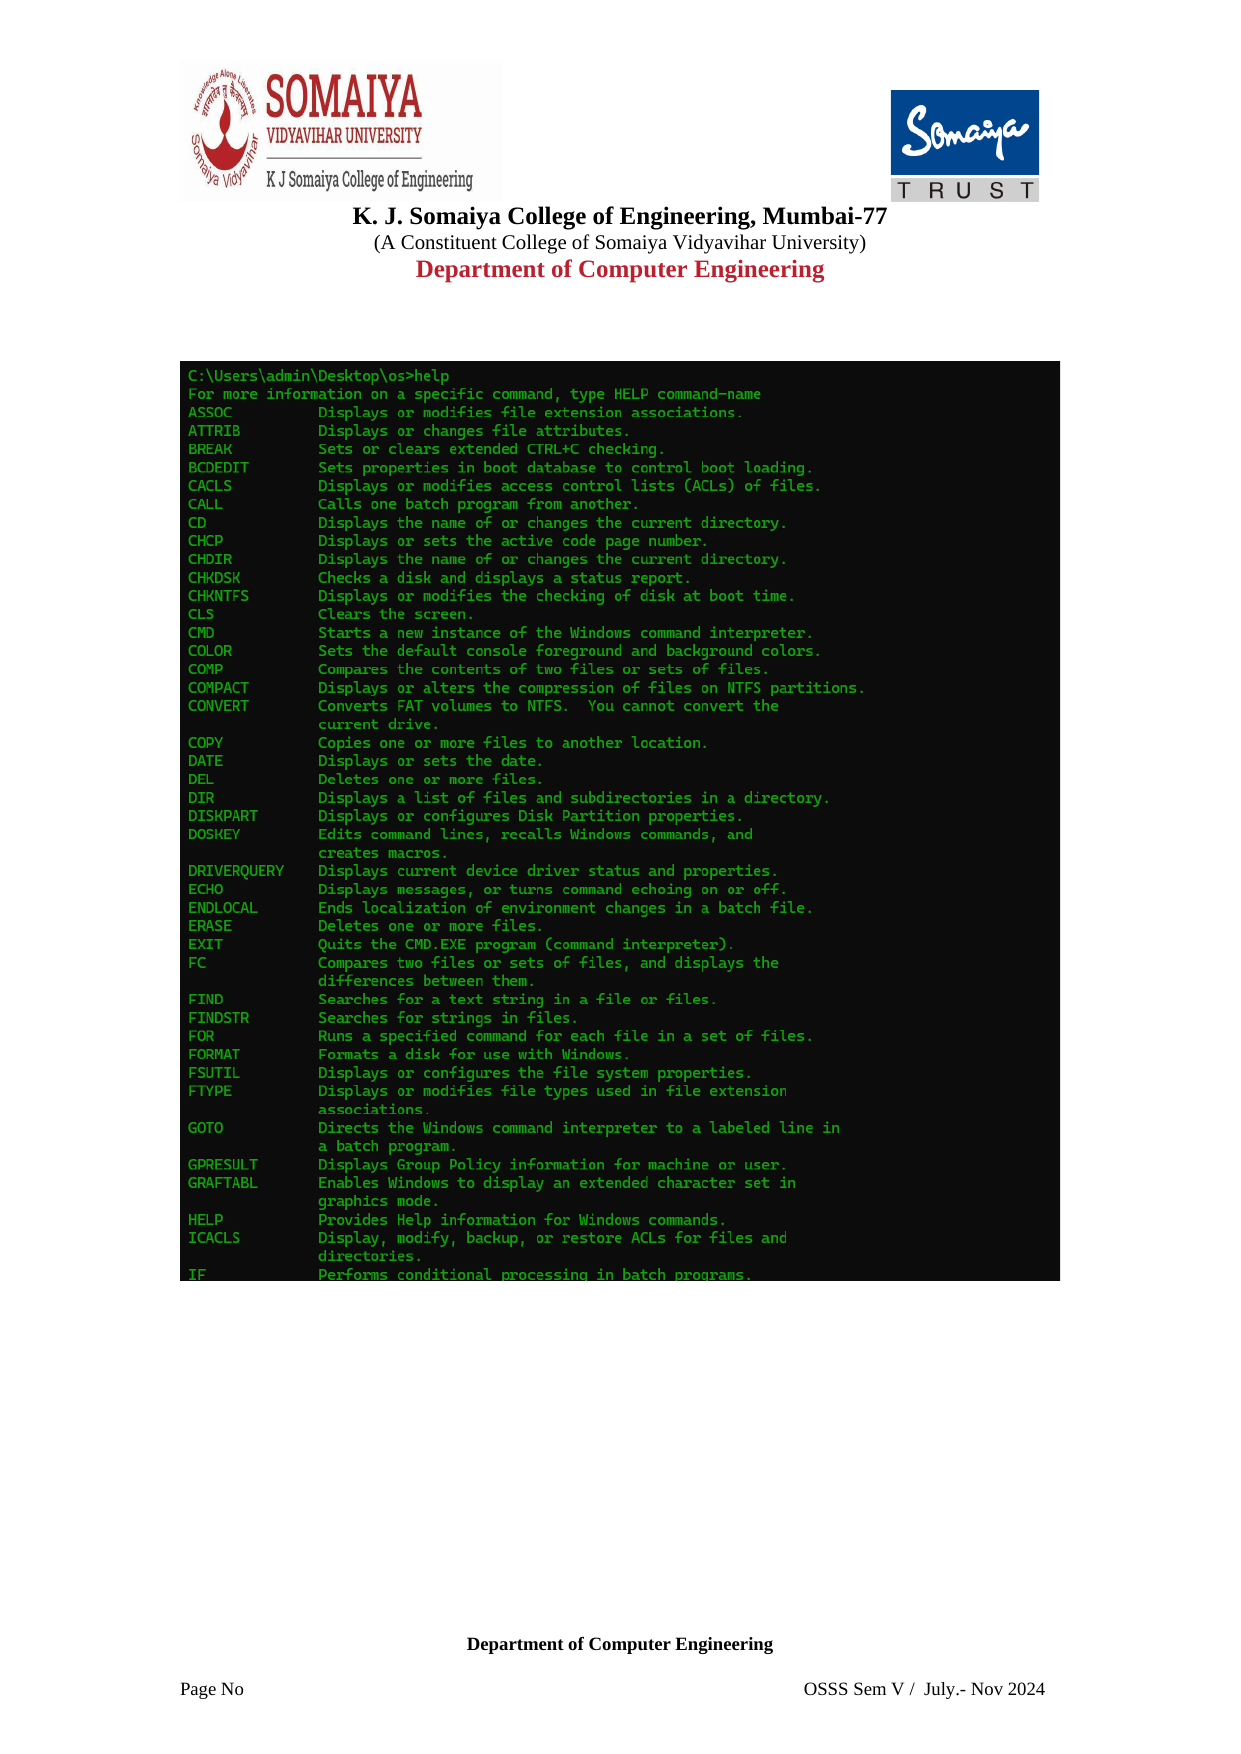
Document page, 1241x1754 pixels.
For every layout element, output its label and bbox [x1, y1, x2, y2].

picture [179, 59, 504, 202]
picture [180, 361, 1060, 1281]
picture [890, 90, 1040, 202]
